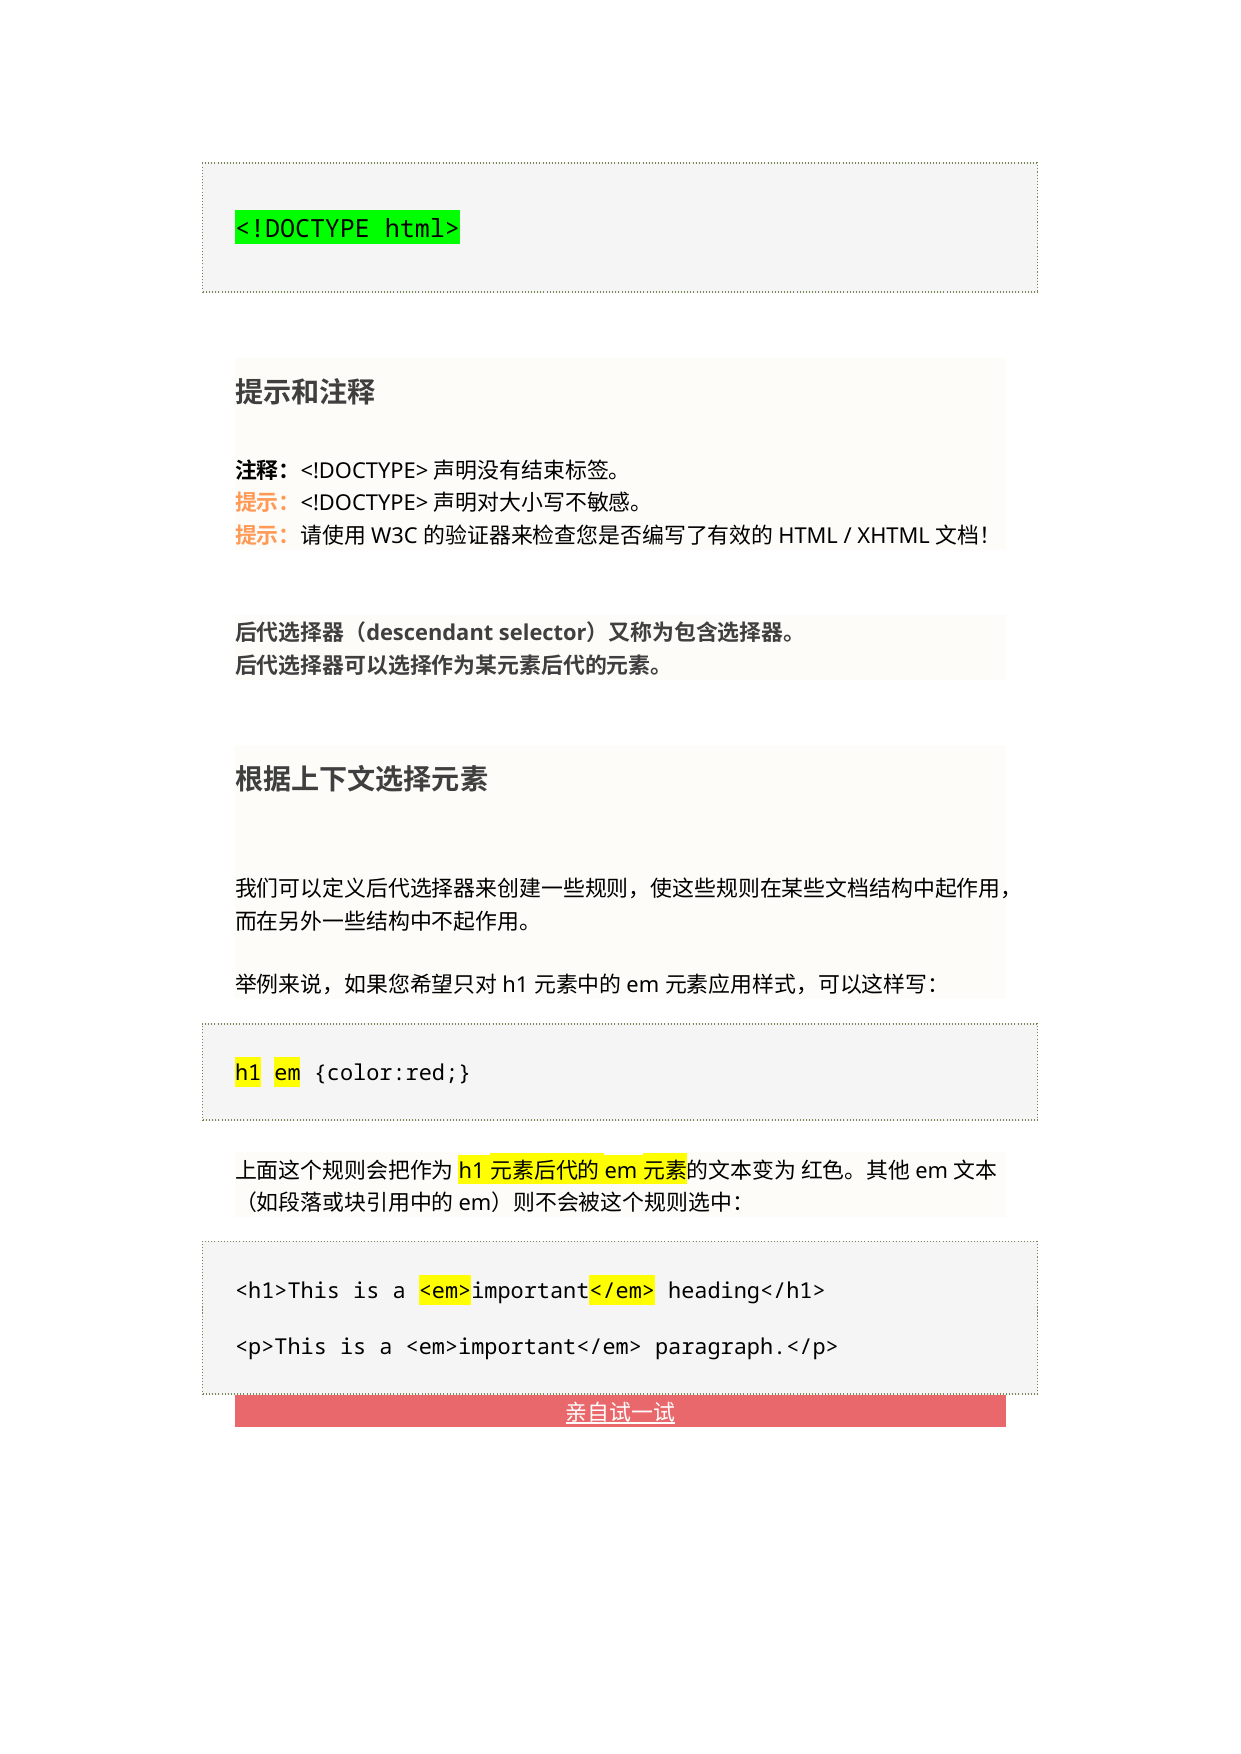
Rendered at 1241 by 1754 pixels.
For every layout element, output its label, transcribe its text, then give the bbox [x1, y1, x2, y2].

text h1 em {color:red;} [202, 1023, 1038, 1121]
text 上面这个规则会把作为 h1 元素后代的 em 元素的文本变为 红色。其他 em 文本（如段落或块引用中的 em）则不会被这个规则选中： [235, 1152, 1006, 1217]
text 后代选择器（descendant selector）又称为包含选择器。 [235, 615, 1006, 647]
text <!DOCTYPE html> [202, 162, 1038, 293]
text 我们可以定义后代选择器来创建一些规则，使这些规则在某些文档结构中起作用，而在另外一些结构中不起作用。 [235, 871, 1006, 936]
text 提示：<!DOCTYPE> 声明对大小写不敏感。 [235, 485, 1006, 517]
text 提示：请使用 W3C 的验证器来检查您是否编写了有效的 HTML / XHTML 文档！ [235, 517, 1006, 550]
text <h1>This is a <em>important</em> heading</h1> [202, 1241, 1038, 1297]
subtitle 提示和注释 [235, 358, 1006, 423]
text 注释：<!DOCTYPE> 声明没有结束标签。 [235, 452, 1006, 485]
text 亲自试一试 [235, 1395, 1006, 1427]
text 举例来说，如果您希望只对 h1 元素中的 em 元素应用样式，可以这样写： [235, 967, 1006, 999]
text <p>This is a <em>important</em> paragraph.</p> [202, 1297, 1038, 1395]
text 后代选择器可以选择作为某元素后代的元素。 [235, 647, 1006, 680]
subtitle 根据上下文选择元素 [235, 745, 1006, 810]
